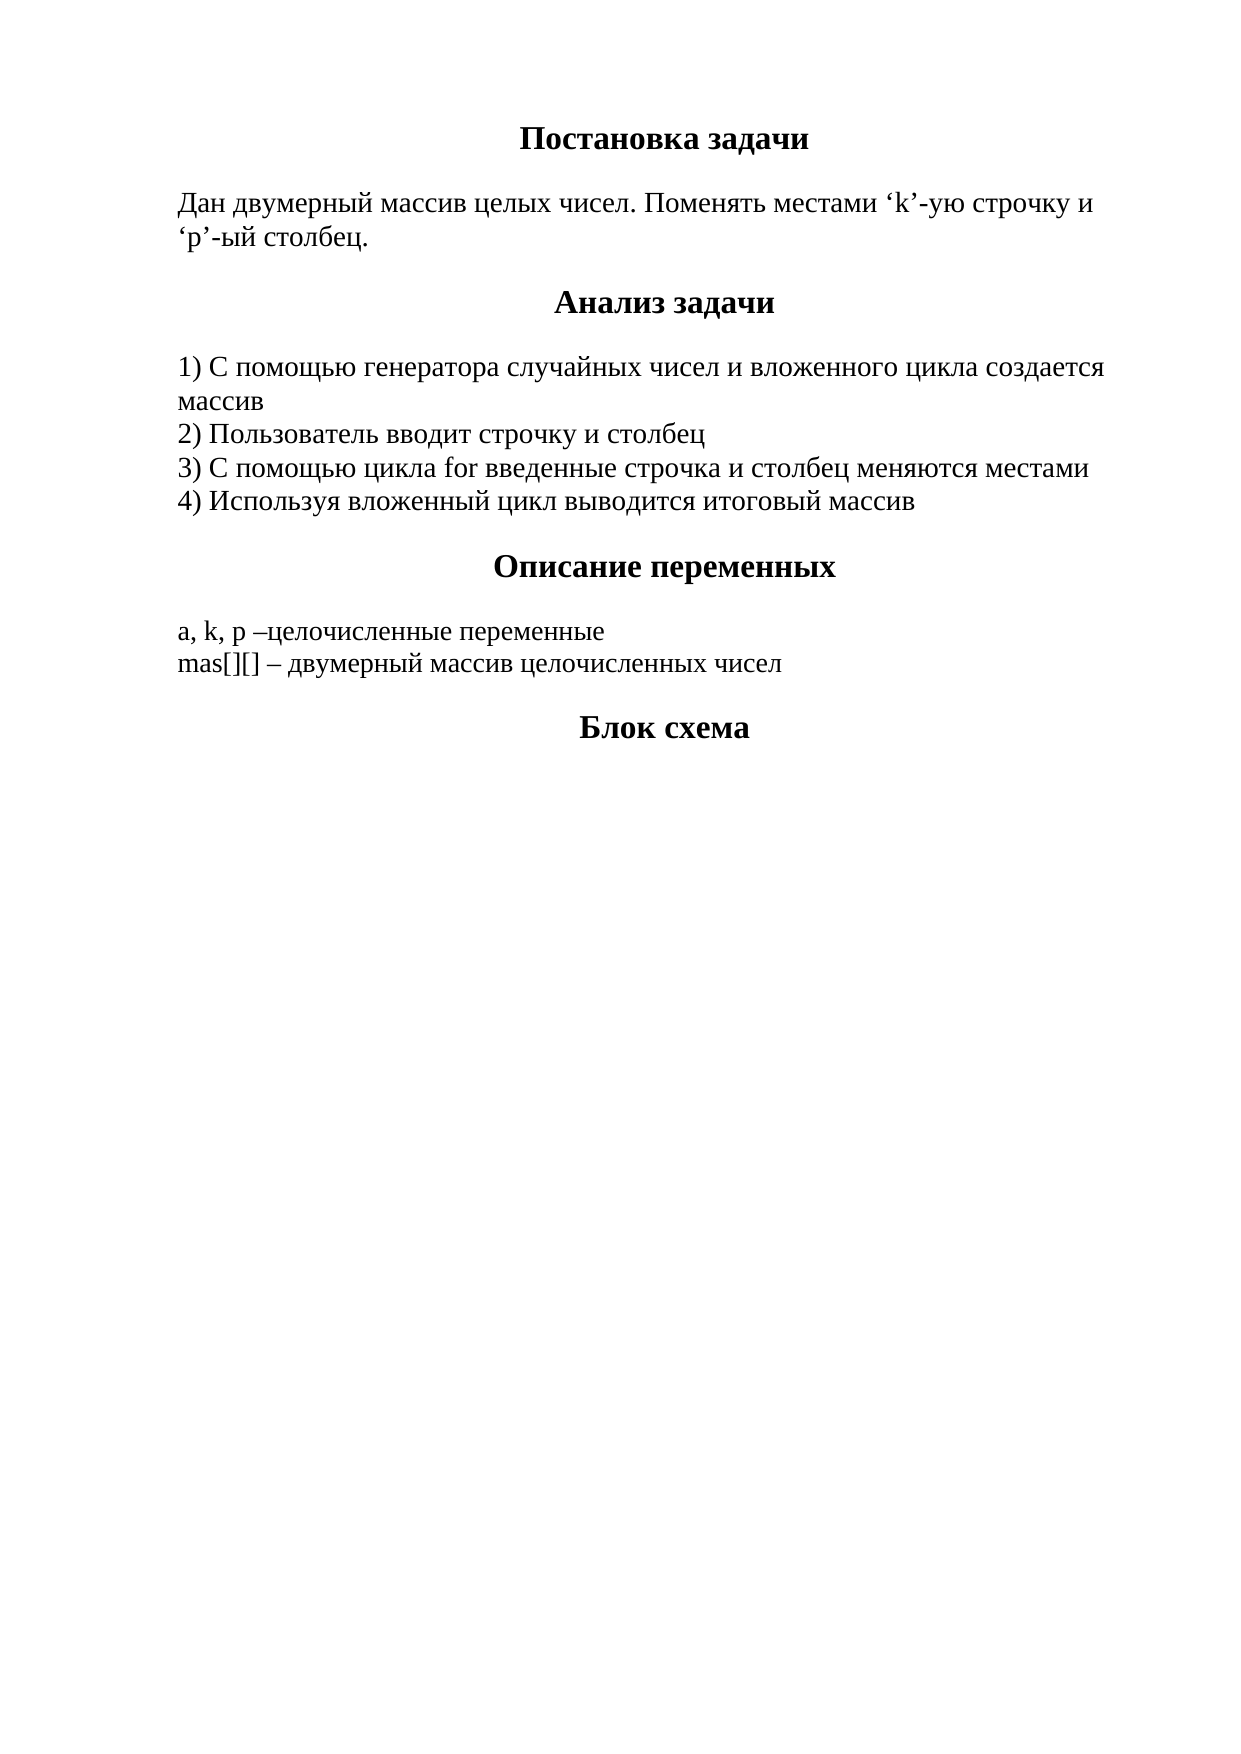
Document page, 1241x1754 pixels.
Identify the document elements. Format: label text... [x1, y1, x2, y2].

text a, k, p –целочисленные переменные mas[][] – двумерный массив целочисленных чисел [177, 614, 1152, 678]
text 1) С помощью генератора случайных чисел и вложенного цикла создается массив 2) Пользователь вводит строчку и столбец 3) С помощью цикла for введенные строчка и столбец меняются местами 4) Используя вложенный цикл выводится итоговый массив [177, 349, 1152, 517]
text Блок схема [177, 708, 1152, 746]
text Анализ задачи [177, 282, 1152, 320]
text Дан двумерный массив целых чисел. Поменять местами ‘k’-ую строчку и ‘p’-ый столбец. [177, 186, 1152, 253]
text Описание переменных [177, 546, 1152, 584]
text Постановка задачи [177, 118, 1152, 156]
